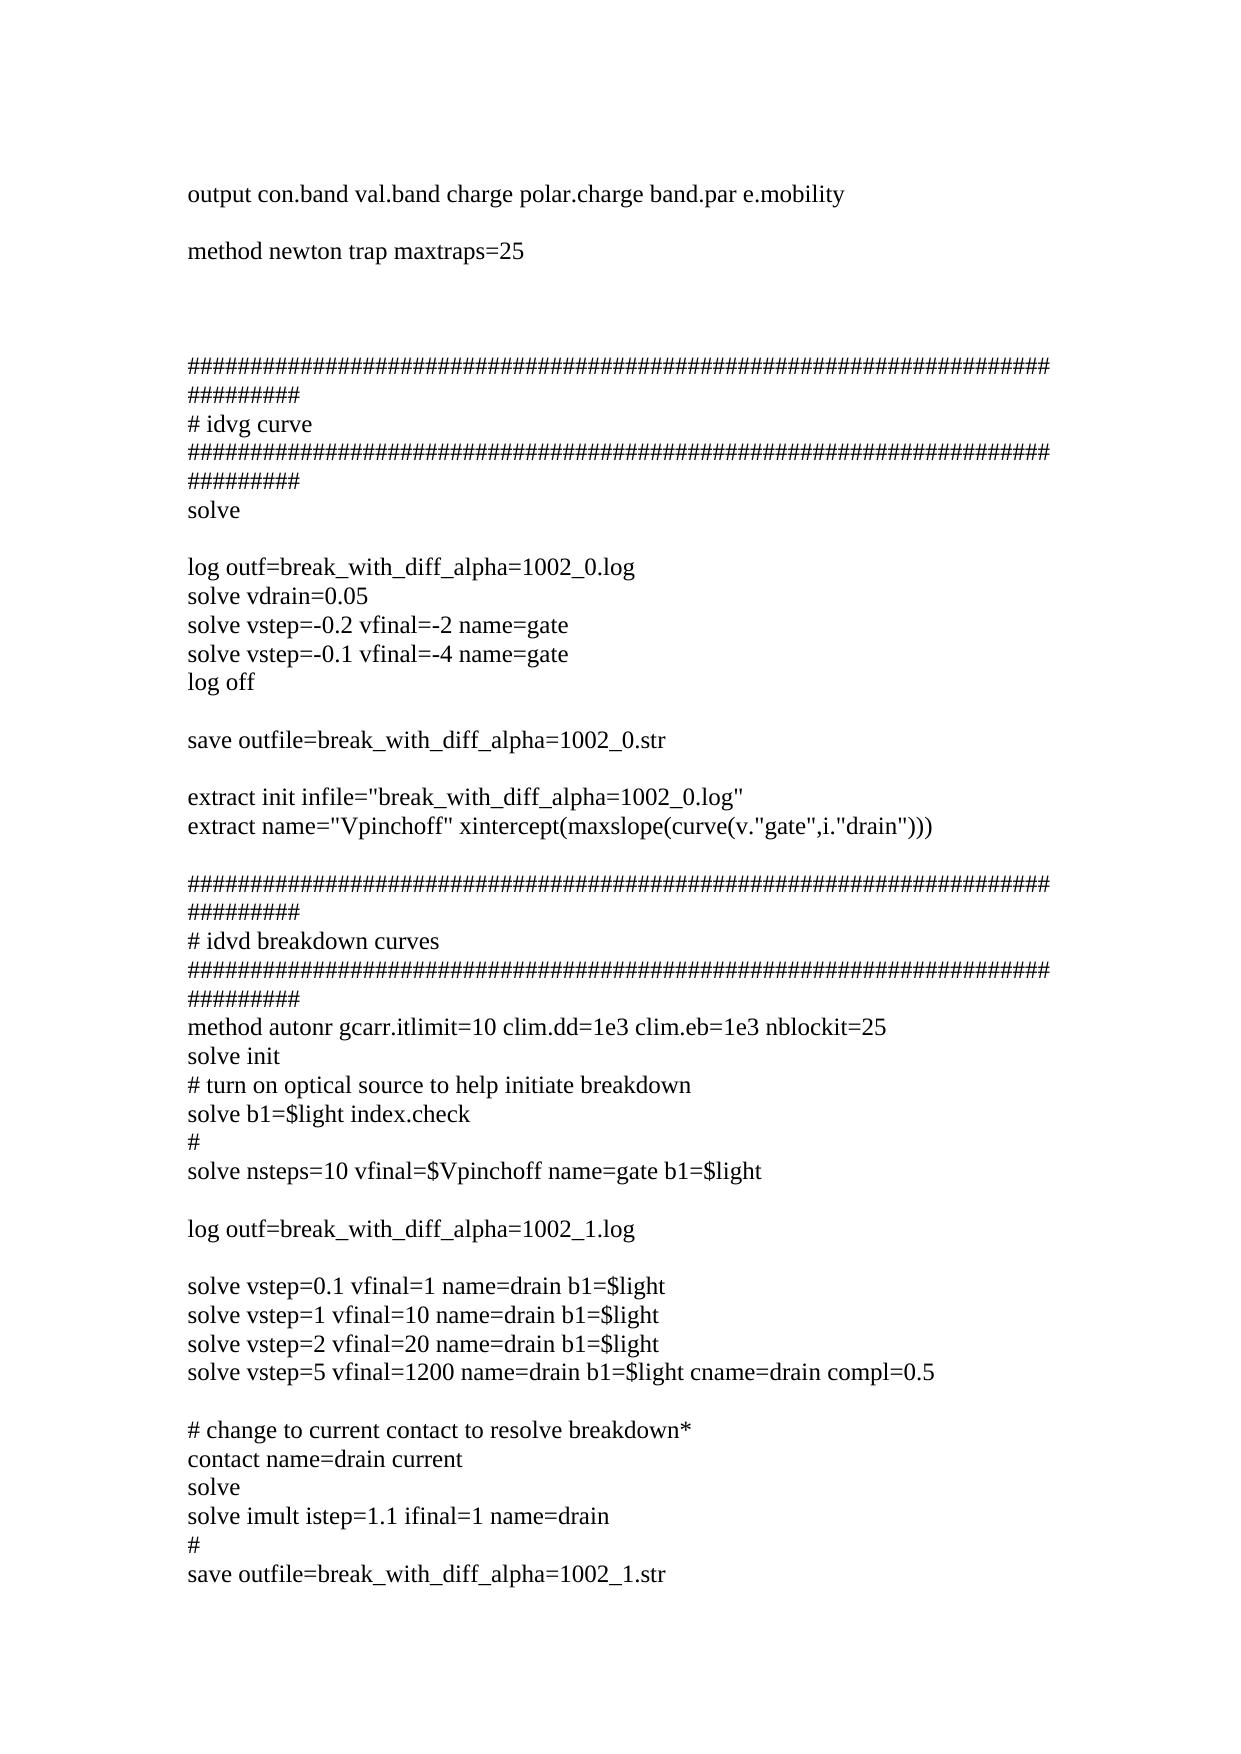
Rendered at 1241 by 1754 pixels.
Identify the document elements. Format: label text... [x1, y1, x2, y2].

text solve nsteps=10 vfinal=$Vpinchoff name=gate b1=$light [187, 1156, 1053, 1185]
text # idvg curve [187, 409, 1053, 437]
text # [187, 1530, 1053, 1559]
text ############################################################################## [187, 955, 1053, 1012]
text solve vstep=5 vfinal=1200 name=drain b1=$light cname=drain compl=0.5 [187, 1357, 1053, 1386]
text solve vstep=-0.2 vfinal=-2 name=gate [187, 610, 1053, 639]
text method newton trap maxtraps=25 [187, 236, 1053, 265]
text # turn on optical source to help initiate breakdown [187, 1070, 1053, 1099]
text contact name=drain current [187, 1444, 1053, 1472]
text log off [187, 667, 1053, 696]
text solve vdrain=0.05 [187, 581, 1053, 610]
text solve init [187, 1041, 1053, 1070]
text extract init infile="break_with_diff_alpha=1002_0.log" [187, 782, 1053, 811]
text solve b1=$light index.check [187, 1099, 1053, 1127]
text ############################################################################## [187, 869, 1053, 926]
text # idvd breakdown curves [187, 926, 1053, 955]
text ############################################################################## [187, 437, 1053, 495]
text save outfile=break_with_diff_alpha=1002_0.str [187, 725, 1053, 754]
text log outf=break_with_diff_alpha=1002_0.log [187, 552, 1053, 581]
text log outf=break_with_diff_alpha=1002_1.log [187, 1214, 1053, 1242]
text solve vstep=0.1 vfinal=1 name=drain b1=$light [187, 1271, 1053, 1300]
text solve vstep=2 vfinal=20 name=drain b1=$light [187, 1329, 1053, 1357]
text solve [187, 1472, 1053, 1501]
text solve vstep=1 vfinal=10 name=drain b1=$light [187, 1300, 1053, 1329]
text solve [187, 495, 1053, 524]
text # [187, 1127, 1053, 1156]
text solve imult istep=1.1 ifinal=1 name=drain [187, 1501, 1053, 1530]
text method autonr gcarr.itlimit=10 clim.dd=1e3 clim.eb=1e3 nblockit=25 [187, 1012, 1053, 1041]
text solve vstep=-0.1 vfinal=-4 name=gate [187, 639, 1053, 667]
text extract name="Vpinchoff" xintercept(maxslope(curve(v."gate",i."drain"))) [187, 811, 1053, 840]
text ############################################################################## [187, 351, 1053, 409]
text output con.band val.band charge polar.charge band.par e.mobility [187, 179, 1053, 207]
text save outfile=break_with_diff_alpha=1002_1.str [187, 1559, 1053, 1587]
text # change to current contact to resolve breakdown* [187, 1415, 1053, 1444]
